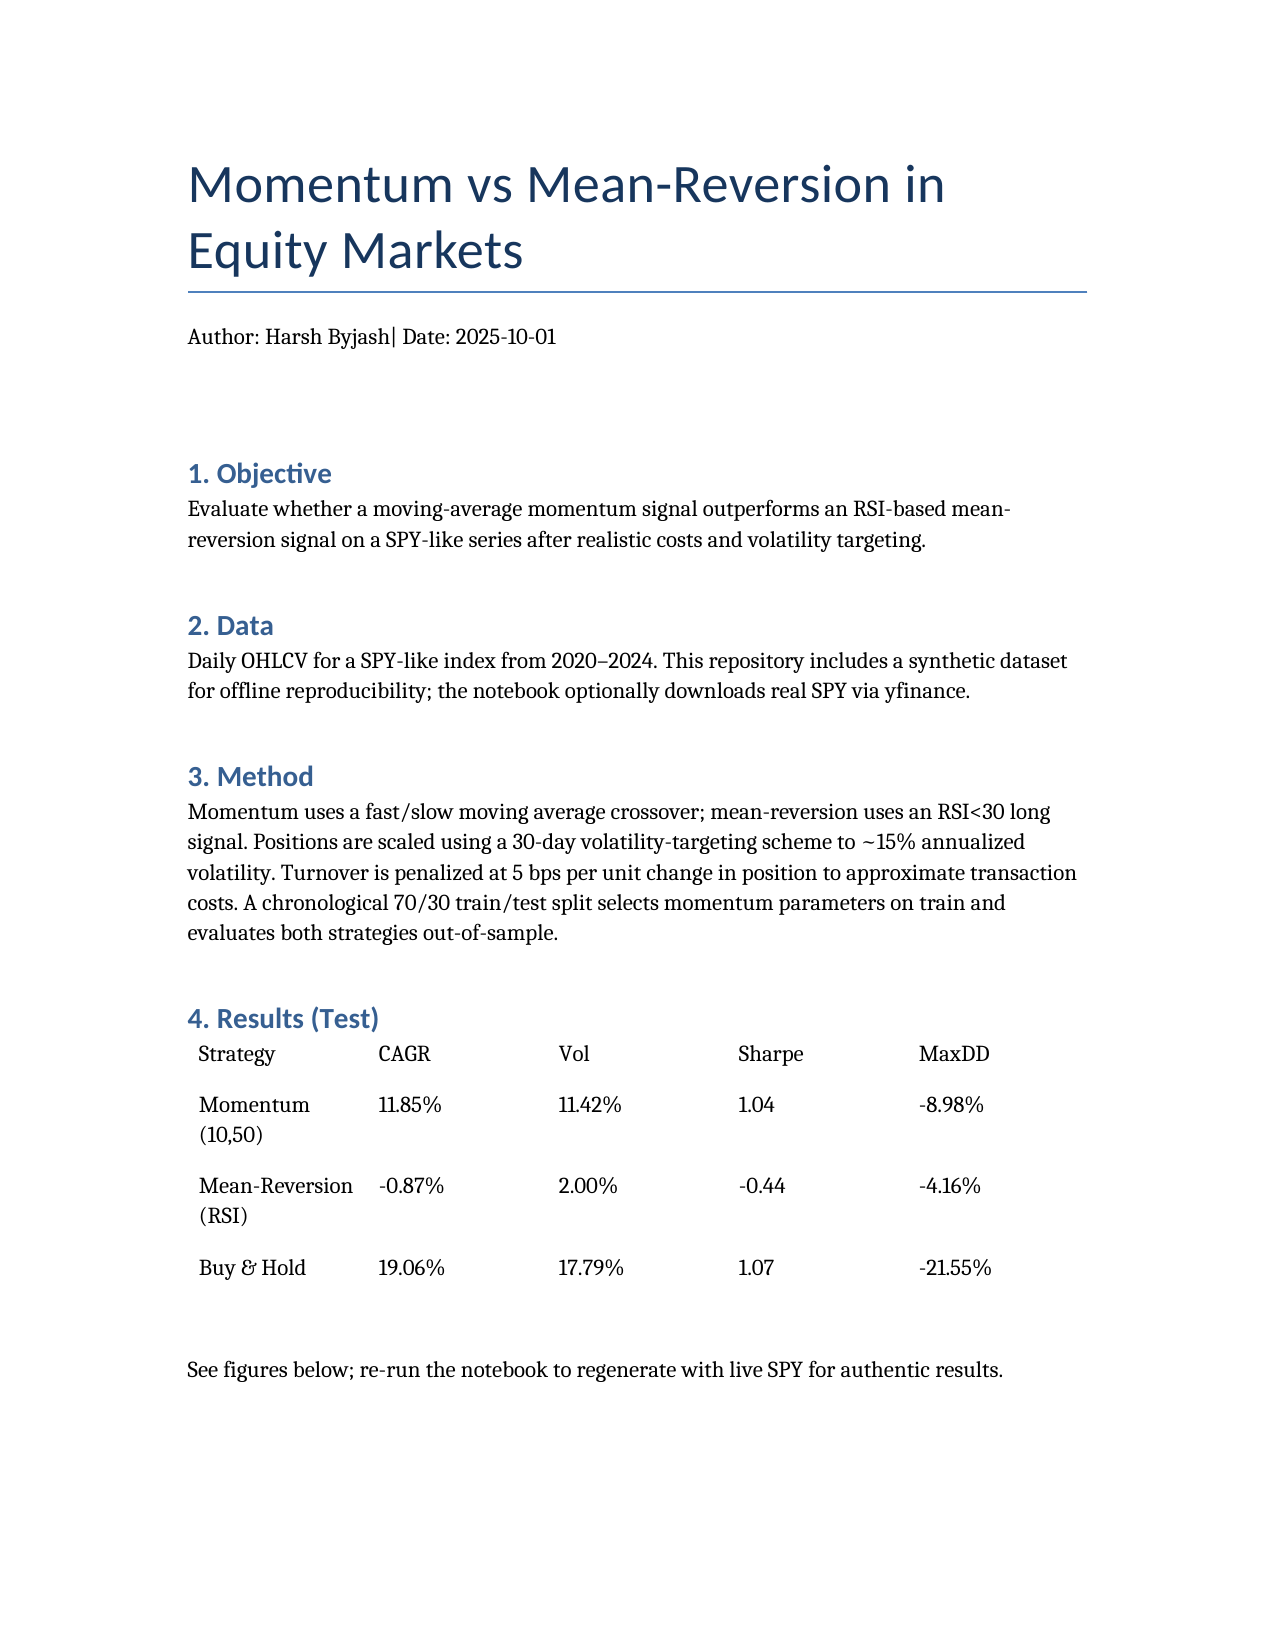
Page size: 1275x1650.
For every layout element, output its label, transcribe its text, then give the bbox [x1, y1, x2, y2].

table_cell 11.85% [368, 1092, 547, 1173]
table_cell 2.00% [548, 1173, 727, 1254]
table_header Sharpe [728, 1041, 907, 1092]
table_cell Momentum (10,50) [188, 1092, 367, 1173]
table_cell Mean-Reversion (RSI) [188, 1173, 367, 1254]
table_cell -21.55% [908, 1254, 1087, 1305]
table_cell 17.79% [548, 1254, 727, 1305]
table_cell 1.07 [728, 1254, 907, 1305]
subtitle 4. Results (Test) [187, 1000, 1087, 1036]
subtitle 1. Objective [187, 455, 1087, 491]
table_cell -0.87% [368, 1173, 547, 1254]
table_cell -0.44 [728, 1173, 907, 1254]
table_header Strategy [188, 1041, 367, 1092]
text Author: Harsh Byjash| Date: 2025-10-01 [187, 324, 1087, 350]
table_cell 1.04 [728, 1092, 907, 1173]
table_cell 11.42% [548, 1092, 727, 1173]
text Momentum uses a fast/slow moving average crossover; mean-reversion uses an RSI<30 long signal. Positions are scaled using a 30-day volatility-targeting scheme to ~15% annualized volatility. Turnover is penalized at 5 bps per unit change in position to approximate transaction costs. A chronological 70/30 train/test split selects momentum parameters on train and evaluates both strategies out-of-sample. [187, 799, 1087, 946]
table_cell 19.06% [368, 1254, 547, 1305]
title Momentum vs Mean-Reversion in Equity Markets [187, 150, 1087, 293]
table_cell -4.16% [908, 1173, 1087, 1254]
table_header CAGR [368, 1041, 547, 1092]
text Evaluate whether a moving-average momentum signal outperforms an RSI-based mean-reversion signal on a SPY-like series after realistic costs and volatility targeting. [187, 496, 1087, 553]
text See figures below; re-run the notebook to regenerate with live SPY for authentic results. [187, 1356, 1087, 1383]
table_header MaxDD [908, 1041, 1087, 1092]
subtitle 3. Method [187, 758, 1087, 793]
table_header Vol [548, 1041, 727, 1092]
table_cell -8.98% [908, 1092, 1087, 1173]
text Daily OHLCV for a SPY-like index from 2020–2024. This repository includes a synthetic dataset for offline reproducibility; the notebook optionally downloads real SPY via yfinance. [187, 647, 1087, 704]
subtitle 2. Data [187, 607, 1087, 642]
table_cell Buy & Hold [188, 1254, 367, 1305]
